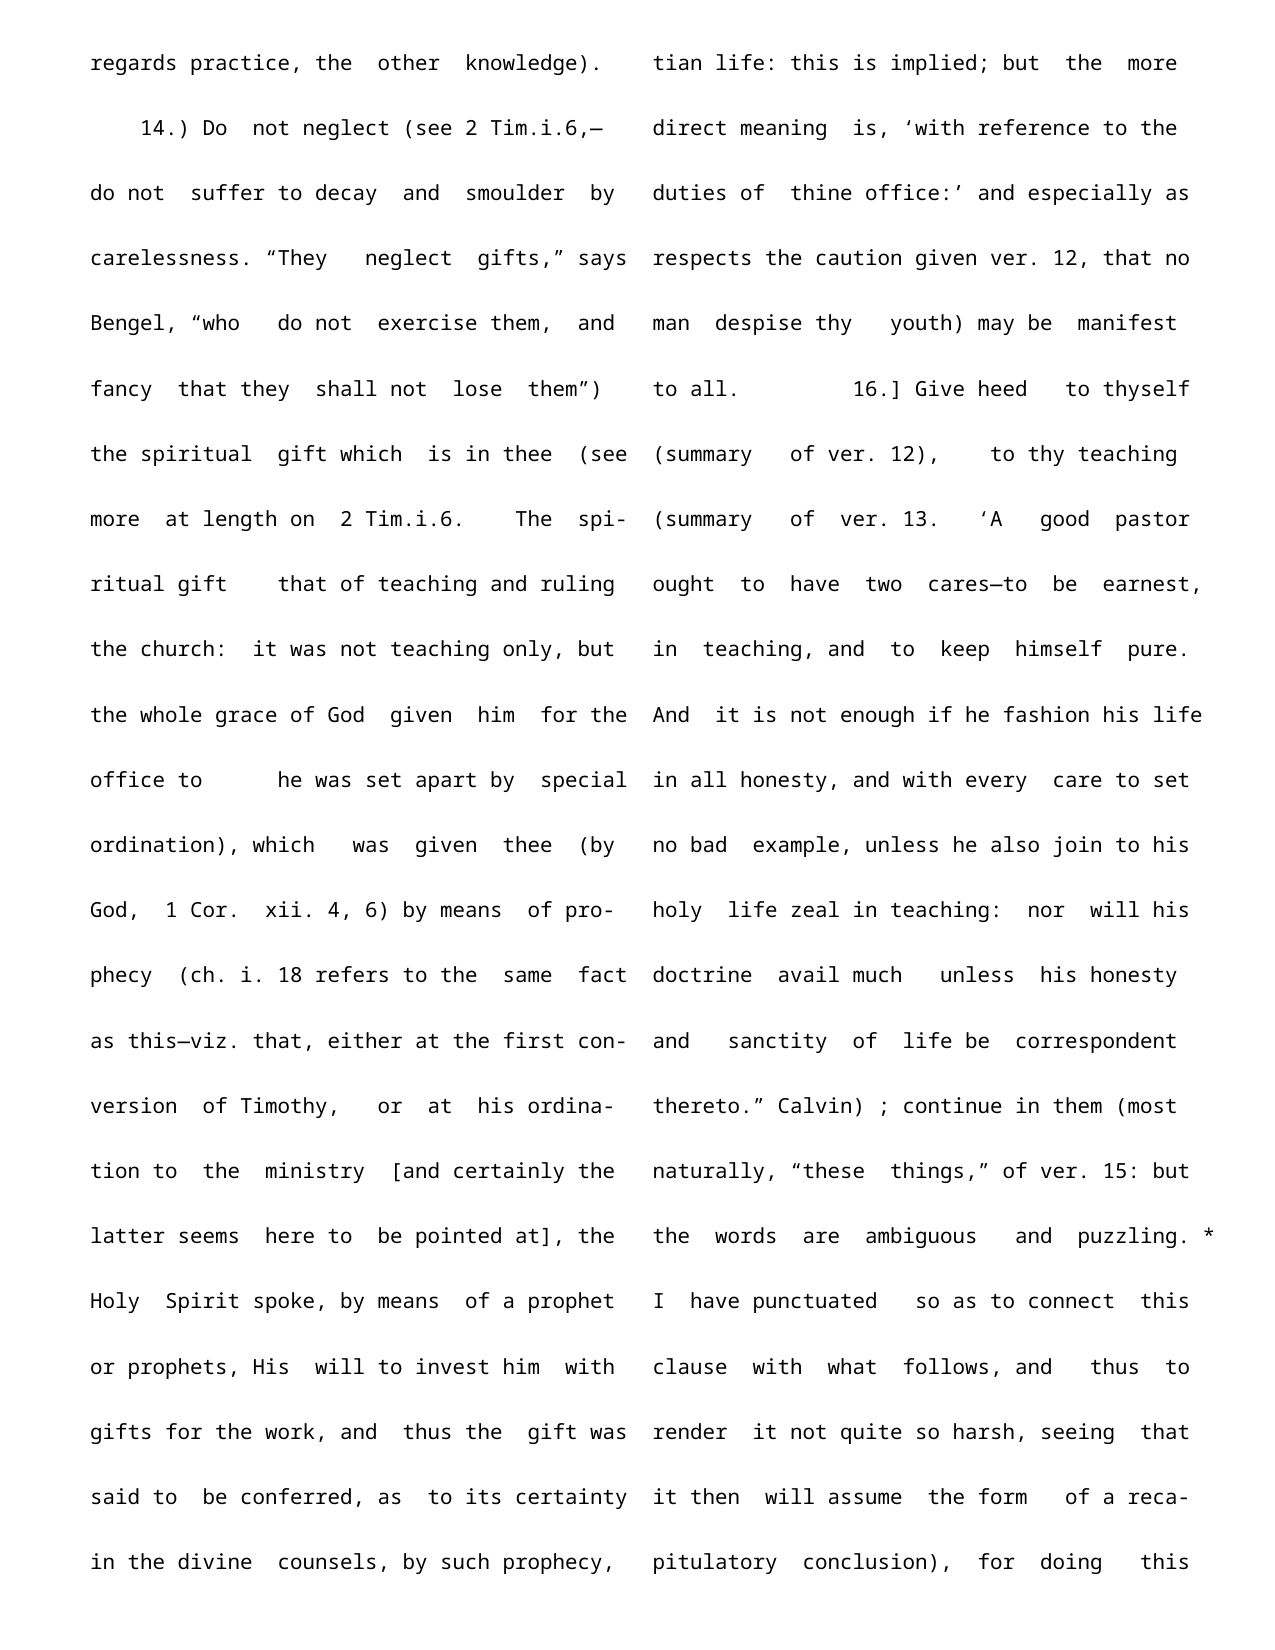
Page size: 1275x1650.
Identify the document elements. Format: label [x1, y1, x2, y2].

text [15, 15, 1260, 1608]
